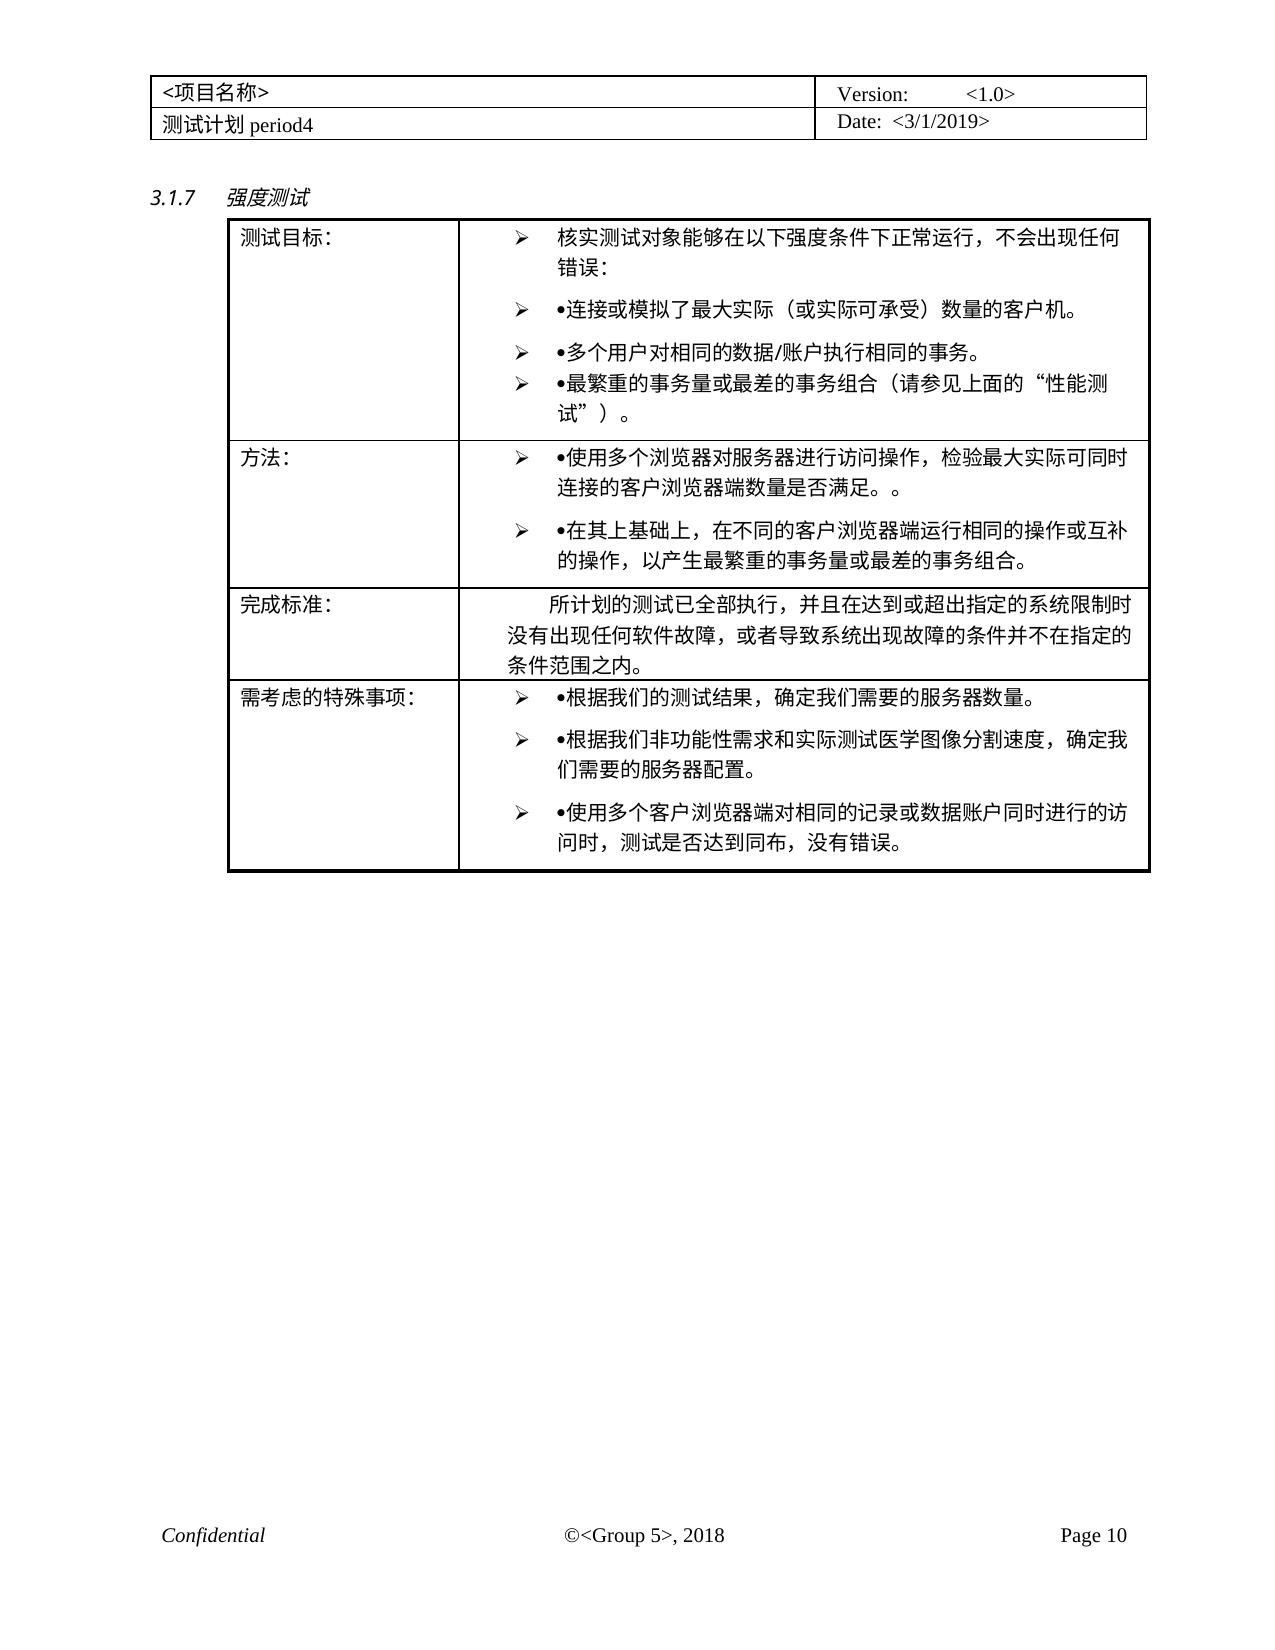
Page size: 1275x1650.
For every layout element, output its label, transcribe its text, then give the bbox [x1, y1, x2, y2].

table_cell 完成标准： [230, 589, 458, 679]
table_header 核实测试对象能够在以下强度条件下正常运行，不会出现任何错误： 连接或模拟了最大实际（或实际可承受）数量的客户机。 多个用户对相同的数据/账户执行相同的事务。 最繁重的事务量或最差的事务组合（请参见上面的“性能测试”）。 [460, 221, 1148, 440]
table_header 测试目标： [230, 221, 458, 440]
table_cell 根据我们的测试结果，确定我们需要的服务器数量。 根据我们非功能性需求和实际测试医学图像分割速度，确定我们需要的服务器配置。 使用多个客户浏览器端对相同的记录或数据账户同时进行的访问时，测试是否达到同布，没有错误。 [460, 681, 1148, 869]
subtitle 强度测试 [150, 181, 1125, 211]
table_cell 所计划的测试已全部执行，并且在达到或超出指定的系统限制时没有出现任何软件故障，或者导致系统出现故障的条件并不在指定的条件范围之内。 [460, 589, 1148, 679]
table_cell 使用多个浏览器对服务器进行访问操作，检验最大实际可同时连接的客户浏览器端数量是否满足。。 在其上基础上，在不同的客户浏览器端运行相同的操作或互补的操作，以产生最繁重的事务量或最差的事务组合。 [460, 441, 1148, 587]
table_cell 需考虑的特殊事项： [230, 681, 458, 869]
table_cell 方法： [230, 441, 458, 587]
